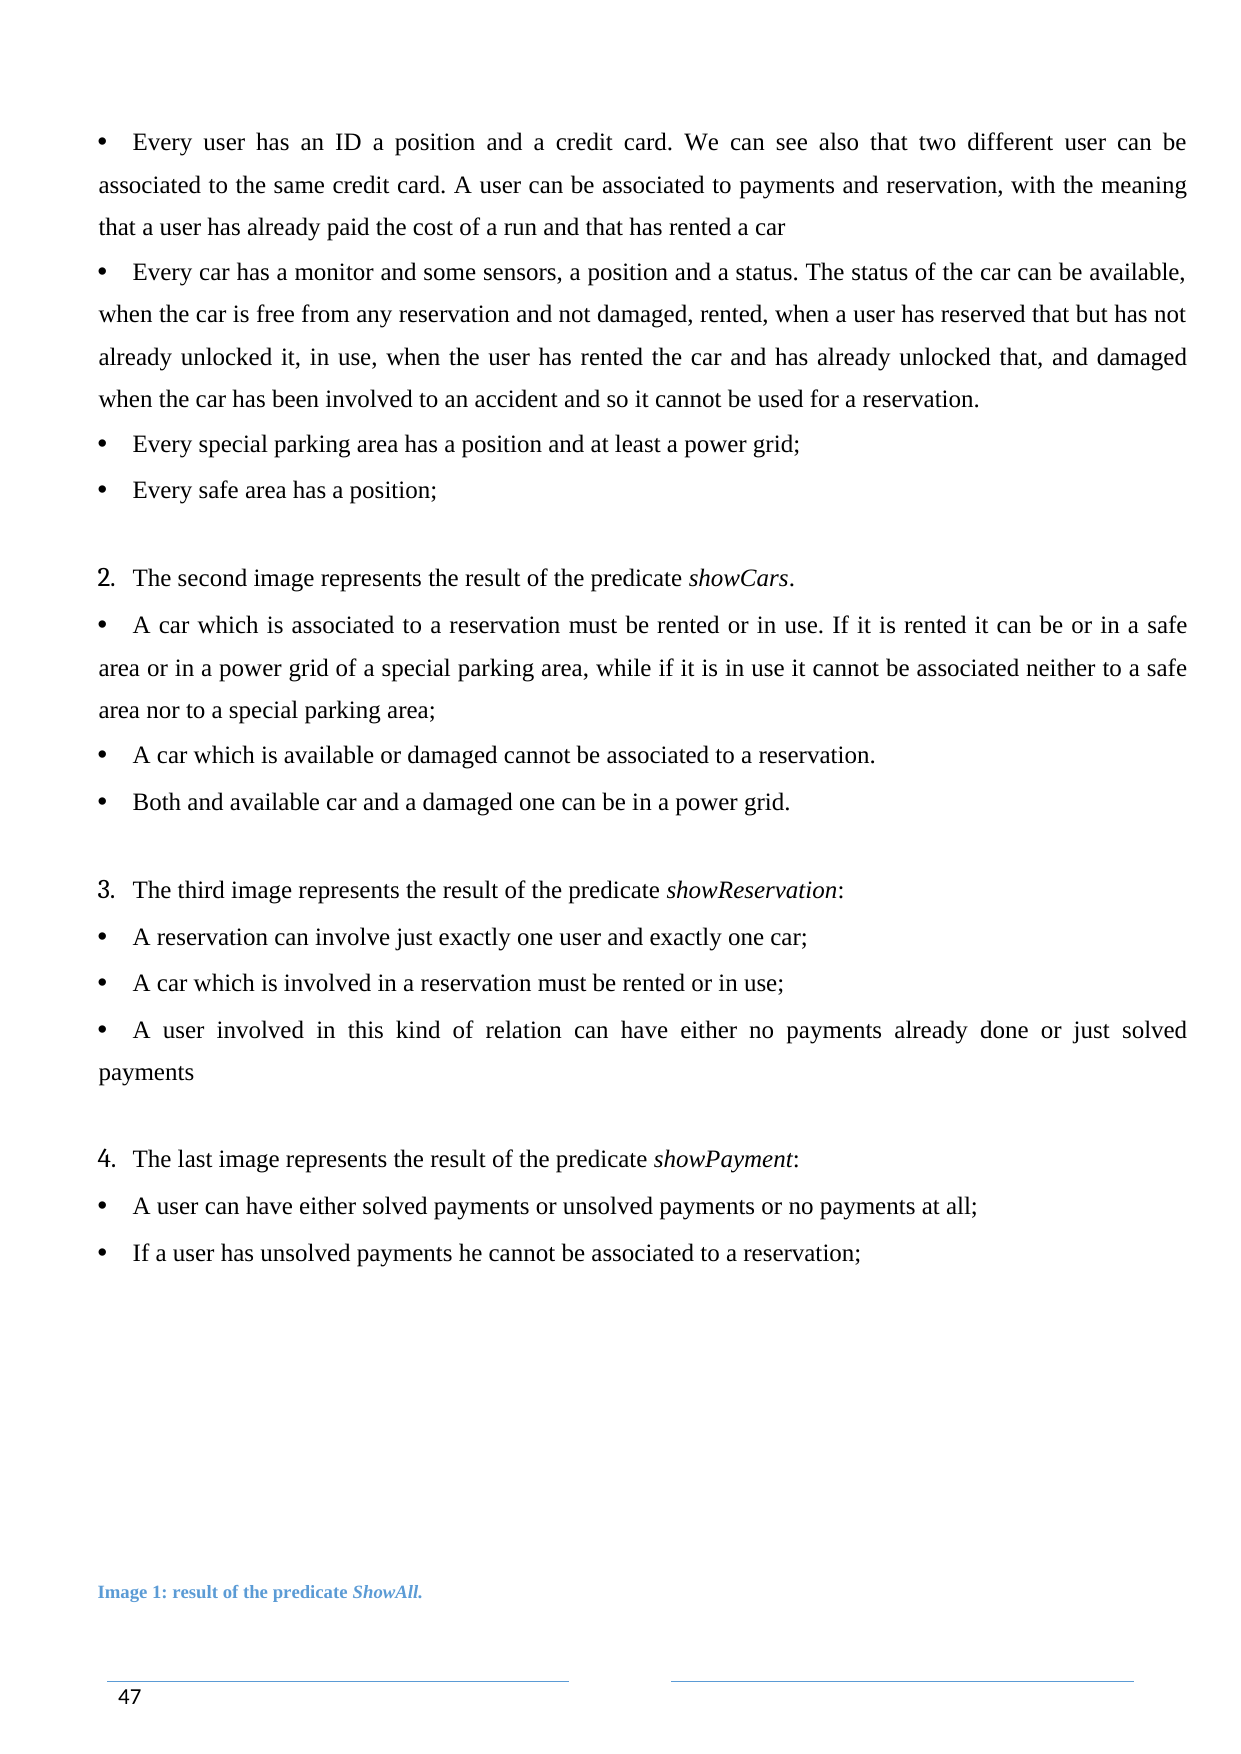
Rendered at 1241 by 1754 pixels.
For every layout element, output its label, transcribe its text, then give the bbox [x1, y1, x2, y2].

list A reservation can involve just exactly one user and exactly one car; [97, 920, 1189, 951]
list A user involved in this kind of relation can have either no payments already done or just solved payments [97, 1013, 1189, 1086]
list Every user has an ID a position and a credit card. We can see also that two different user can be associated to the same credit card. A user can be associated to payments and reservation, with the meaning that a user has already paid the cost of a run and that has rented a car [97, 125, 1189, 241]
list Every car has a monitor and some sensors, a position and a status. The status of the car can be available, when the car is free from any reservation and not damaged, rented, when a user has reserved that but has not already unlocked it, in use, when the user has rented the car and has already unlocked that, and damaged when the car has been involved to an accident and so it cannot be used for a reservation. [97, 255, 1189, 413]
list A car which is available or damaged cannot be associated to a reservation. [97, 738, 1189, 769]
list The third image represents the result of the predicate showReservation: [97, 874, 1189, 905]
list A car which is associated to a reservation must be rented or in use. If it is rented it can be or in a safe area or in a power grid of a special parking area, while if it is in use it cannot be associated neither to a safe area nor to a special parking area; [97, 608, 1189, 724]
list A user can have either solved payments or unsolved payments or no payments at all; [97, 1189, 1189, 1220]
list Every safe area has a position; [97, 473, 1189, 504]
list Every special parking area has a position and at least a power grid; [97, 427, 1189, 458]
list Both and available car and a damaged one can be in a power grid. [97, 784, 1189, 816]
list If a user has unsolved payments he cannot be associated to a reservation; [97, 1236, 1189, 1267]
list The second image represents the result of the predicate showCars. [97, 562, 1189, 593]
list The last image represents the result of the predicate showPayment: [97, 1143, 1189, 1174]
list A car which is involved in a reservation must be rented or in use; [97, 966, 1189, 998]
text Image 1: result of the predicate ShowAll. [97, 1581, 1189, 1603]
